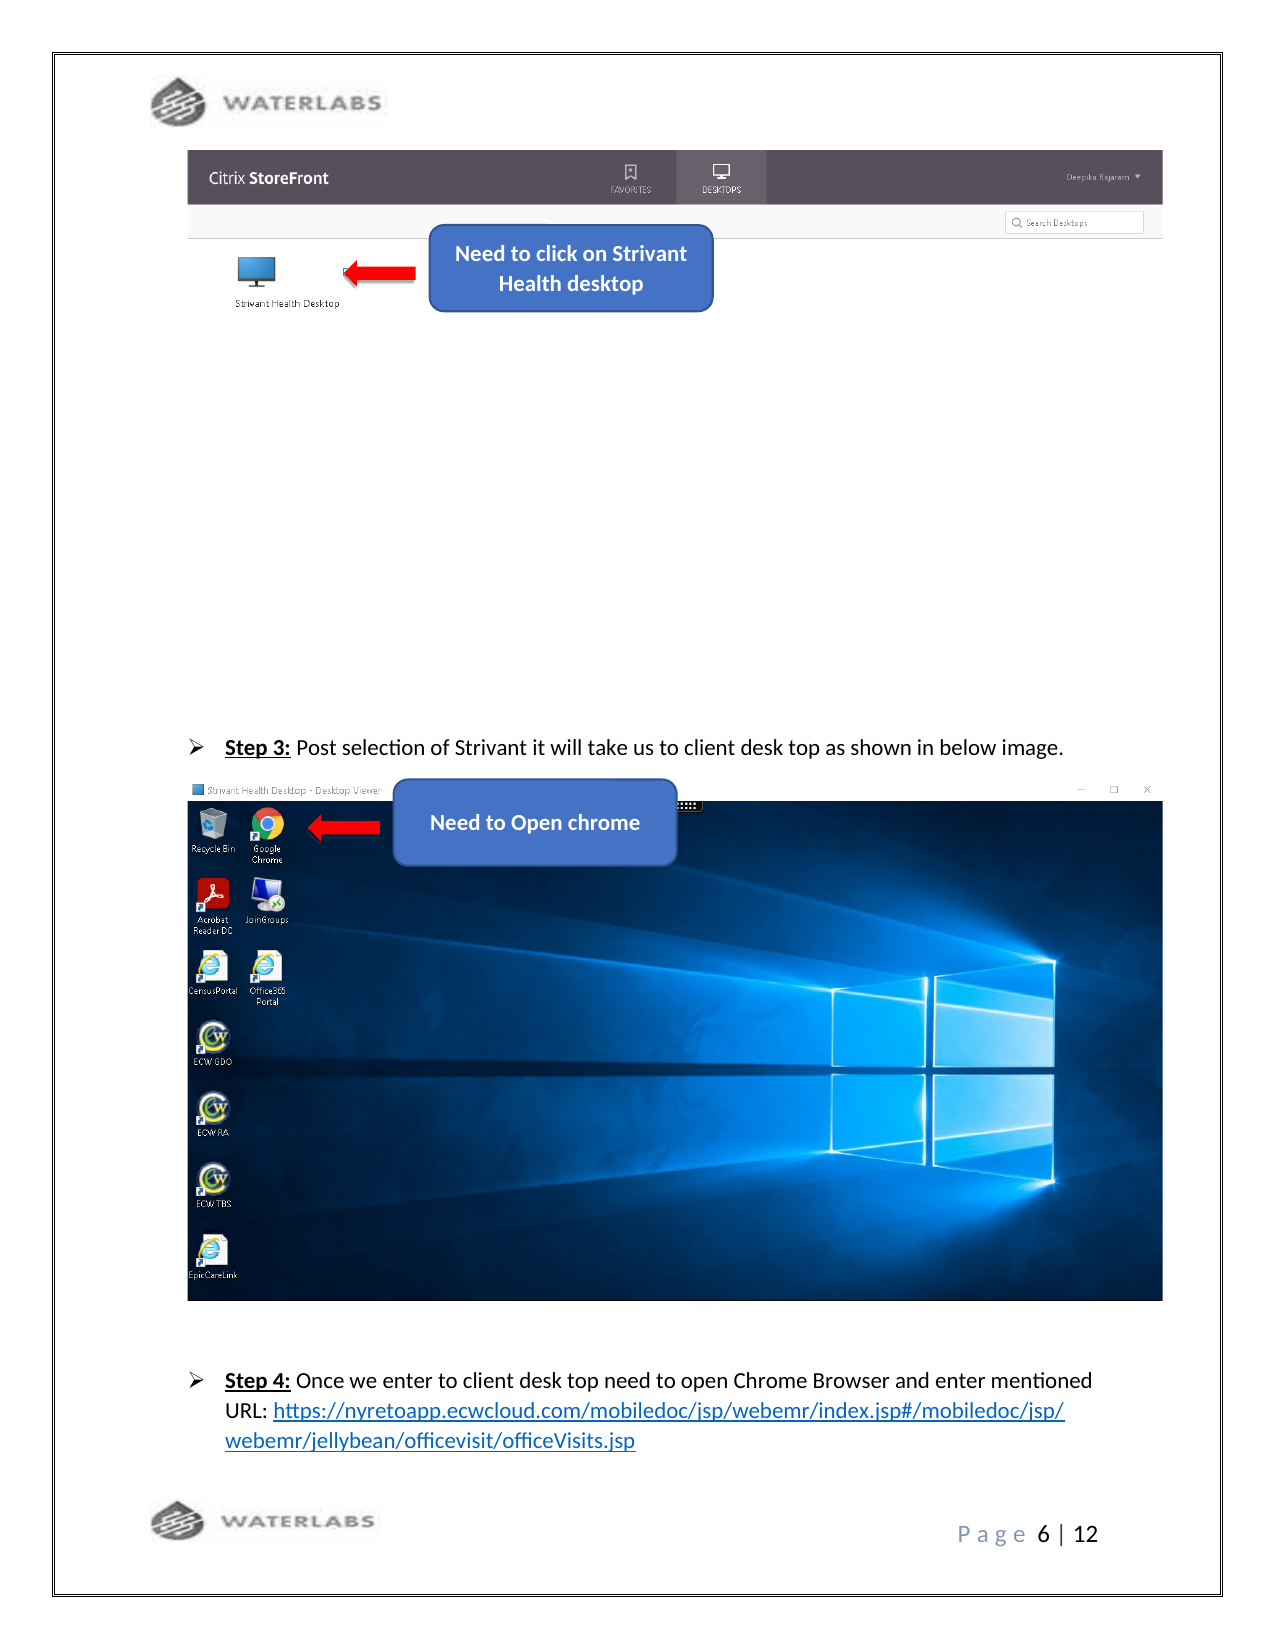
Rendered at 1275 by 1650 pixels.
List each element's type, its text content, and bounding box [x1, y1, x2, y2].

picture [187, 150, 1163, 620]
list Step 4: Once we enter to client desk top need to open Chrome Browser and enter mentioned URL: https://nyretoapp.ecwcloud.com/mobiledoc/jsp/webemr/index.jsp#/mobiledoc/jsp/webemr/jellybean/officevisit/officeVisits.jsp [187, 1366, 1125, 1454]
picture [150, 1498, 381, 1543]
picture [187, 779, 1163, 1301]
picture [150, 75, 388, 130]
list Step 3: Post selection of Strivant it will take us to client desk top as shown in below image. [187, 733, 1125, 761]
